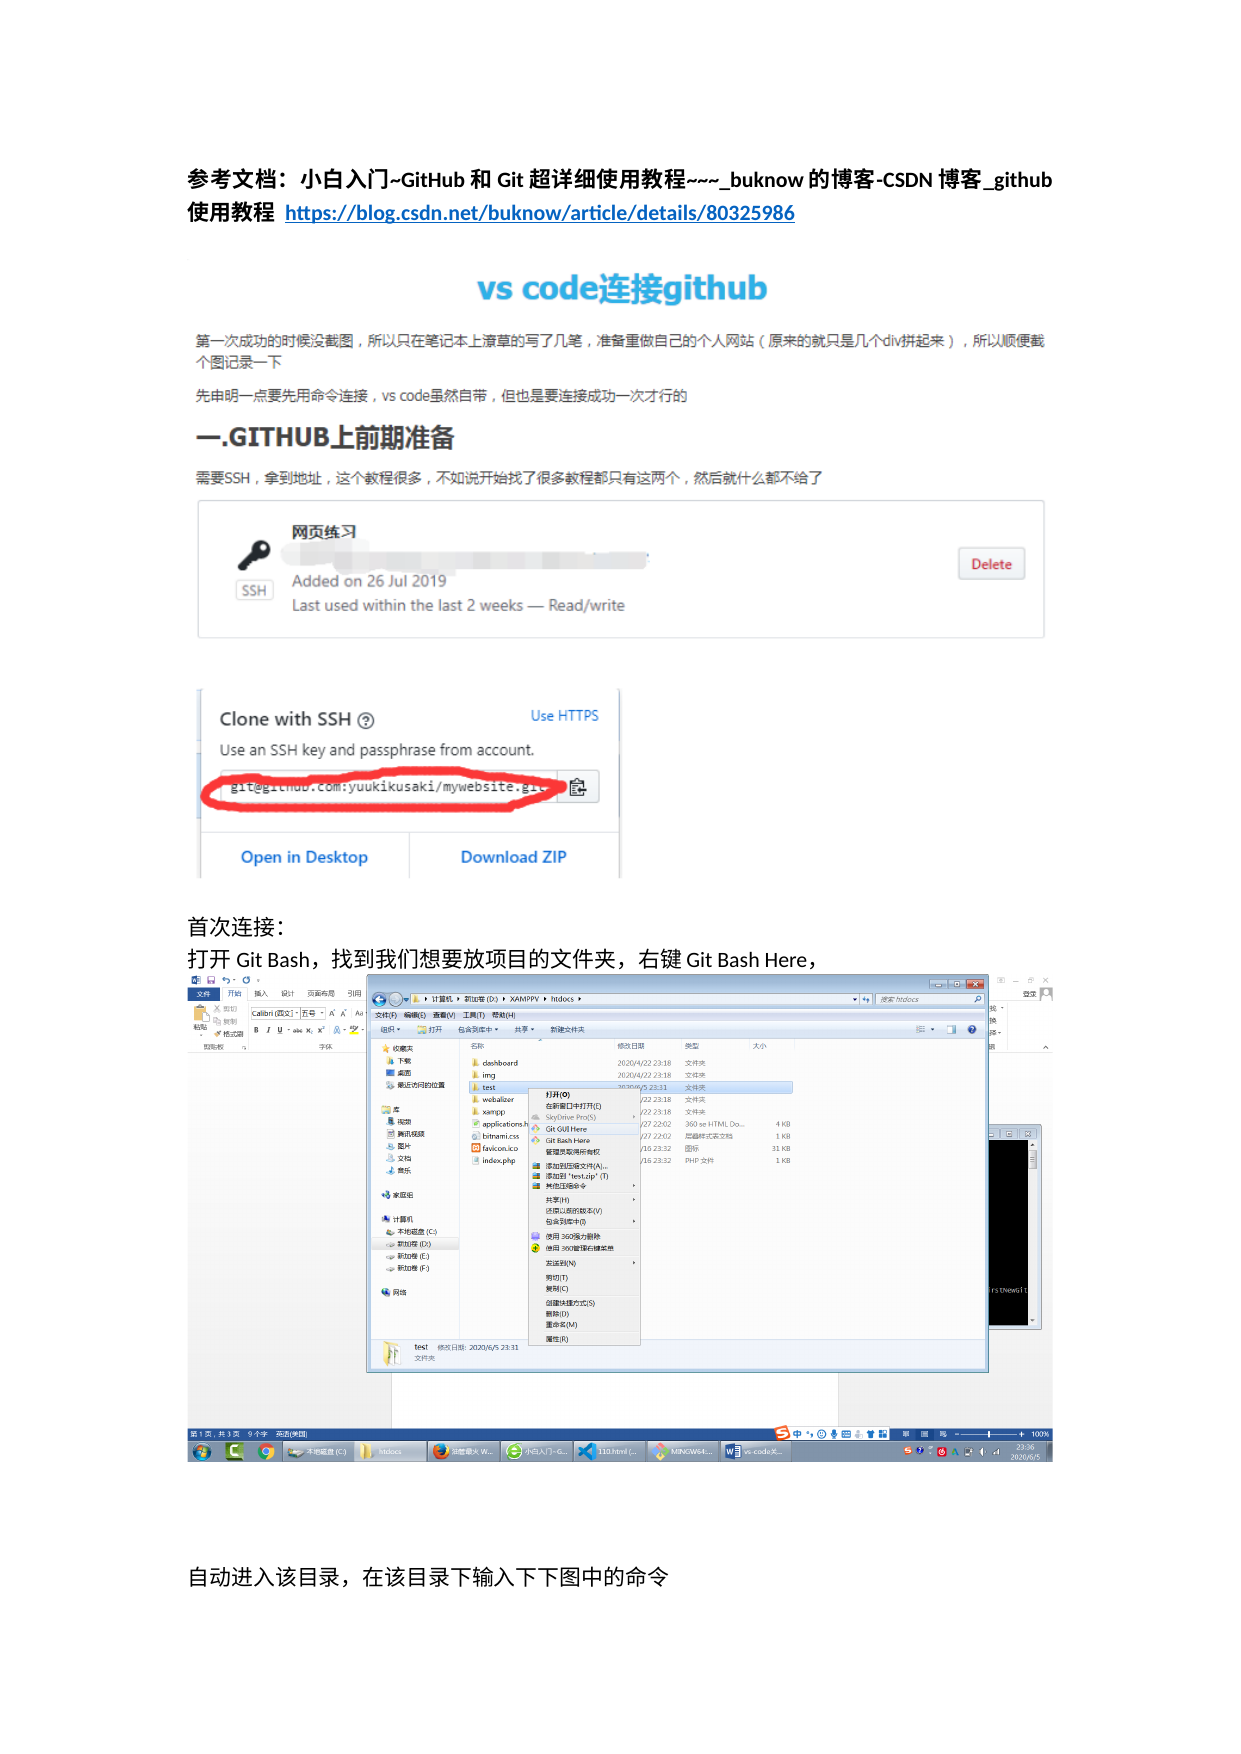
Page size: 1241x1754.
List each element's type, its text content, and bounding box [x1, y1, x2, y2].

picture [187, 259, 1053, 901]
text 打开 Git Bash，找到我们想要放项目的文件夹，右键Git Bash Here， [187, 942, 1053, 974]
text 自动进入该目录，在该目录下输入下下图中的命令 [187, 1559, 1053, 1592]
picture [187, 974, 1053, 1462]
text 首次连接： [187, 909, 1053, 942]
text 参考文档：小白入门~GitHub和Git超详细使用教程~~~_buknow的博客-CSDN博客_github使用教程 https://blog.csdn.net/buknow/article/details/80325986 [187, 162, 1053, 227]
